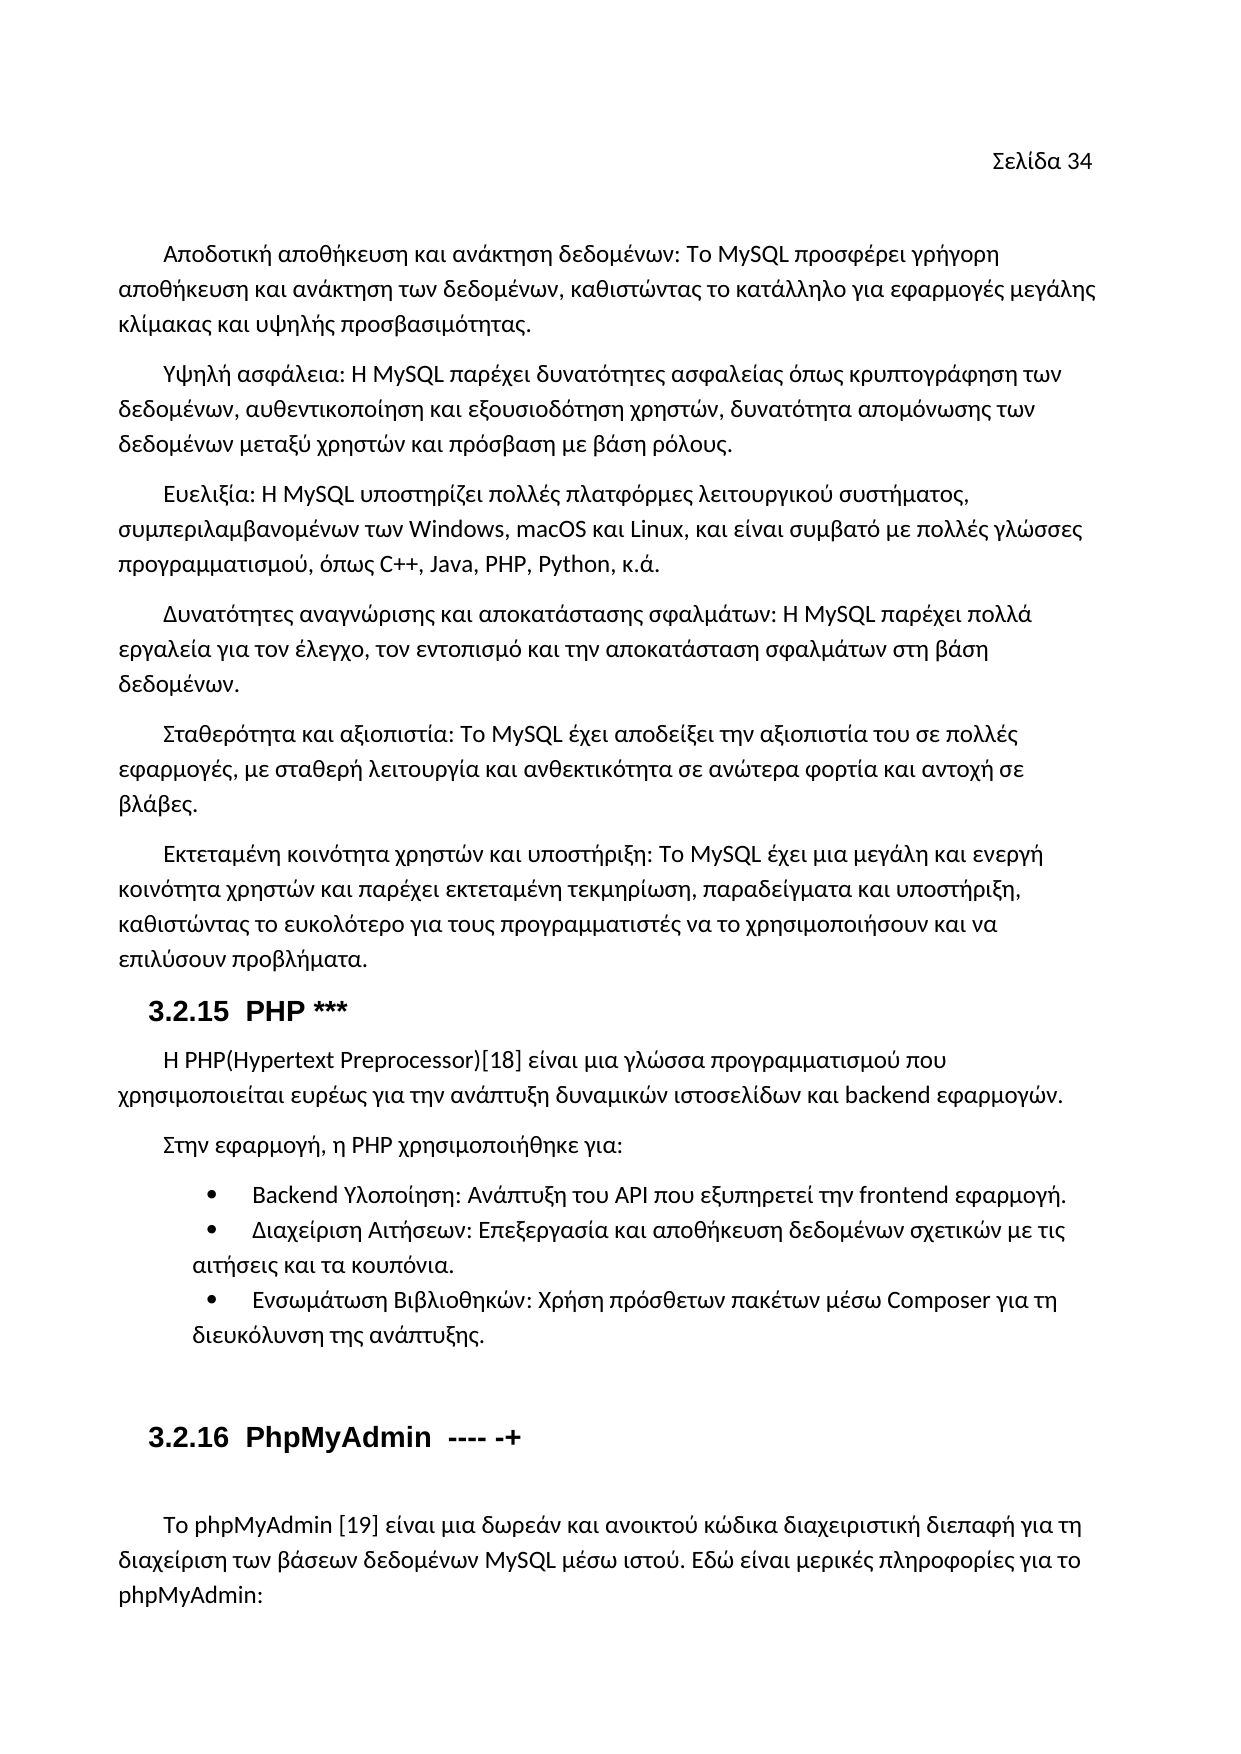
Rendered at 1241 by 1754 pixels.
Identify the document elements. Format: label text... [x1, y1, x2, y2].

text Υψηλή ασφάλεια: Η MySQL παρέχει δυνατότητες ασφαλείας όπως κρυπτογράφηση των δεδομένων, αυθεντικοποίηση και εξουσιοδότηση χρηστών, δυνατότητα απομόνωσης των δεδομένων μεταξύ χρηστών και πρόσβαση με βάση ρόλους. [118, 359, 1107, 459]
list Διαχείριση Αιτήσεων: Επεξεργασία και αποθήκευση δεδομένων σχετικών με τις αιτήσεις και τα κουπόνια. [192, 1215, 1107, 1280]
text Η PHP(Hypertext Preprocessor)[18] είναι μια γλώσσα προγραμματισμού που χρησιμοποιείται ευρέως για την ανάπτυξη δυναμικών ιστοσελίδων και backend εφαρμογών. [118, 1045, 1107, 1110]
text Ευελιξία: Η MySQL υποστηρίζει πολλές πλατφόρμες λειτουργικού συστήματος, συμπεριλαμβανομένων των Windows, macOS και Linux, και είναι συμβατό με πολλές γλώσσες προγραμματισμού, όπως C++, Java, PHP, Python, κ.ά. [118, 479, 1107, 579]
text Το phpMyAdmin [19] είναι μια δωρεάν και ανοικτού κώδικα διαχειριστική διεπαφή για τη διαχείριση των βάσεων δεδομένων MySQL μέσω ιστού. Εδώ είναι μερικές πληροφορίες για το phpMyAdmin: [118, 1509, 1107, 1610]
text Εκτεταμένη κοινότητα χρηστών και υποστήριξη: Το MySQL έχει μια μεγάλη και ενεργή κοινότητα χρηστών και παρέχει εκτεταμένη τεκμηρίωση, παραδείγματα και υποστήριξη, καθιστώντας το ευκολότερο για τους προγραμματιστές να το χρησιμοποιήσουν και να επιλύσουν προβλήματα. [118, 839, 1107, 974]
text Αποδοτική αποθήκευση και ανάκτηση δεδομένων: Το MySQL προσφέρει γρήγορη αποθήκευση και ανάκτηση των δεδομένων, καθιστώντας το κατάλληλο για εφαρμογές μεγάλης κλίμακας και υψηλής προσβασιμότητας. [118, 239, 1107, 339]
subtitle PhpMyAdmin ---- -+ [118, 1420, 1092, 1492]
text Στην εφαρμογή, η PHP χρησιμοποιήθηκε για: [118, 1130, 1107, 1160]
subtitle PHP *** [118, 994, 1092, 1027]
text Σταθερότητα και αξιοπιστία: Το MySQL έχει αποδείξει την αξιοπιστία του σε πολλές εφαρμογές, με σταθερή λειτουργία και ανθεκτικότητα σε ανώτερα φορτία και αντοχή σε βλάβες. [118, 719, 1107, 819]
text Δυνατότητες αναγνώρισης και αποκατάστασης σφαλμάτων: Η MySQL παρέχει πολλά εργαλεία για τον έλεγχο, τον εντοπισμό και την αποκατάσταση σφαλμάτων στη βάση δεδομένων. [118, 599, 1107, 699]
list Backend Υλοποίηση: Ανάπτυξη του API που εξυπηρετεί την frontend εφαρμογή. [192, 1180, 1107, 1210]
list Ενσωμάτωση Βιβλιοθηκών: Χρήση πρόσθετων πακέτων μέσω Composer για τη διευκόλυνση της ανάπτυξης. [192, 1285, 1107, 1350]
